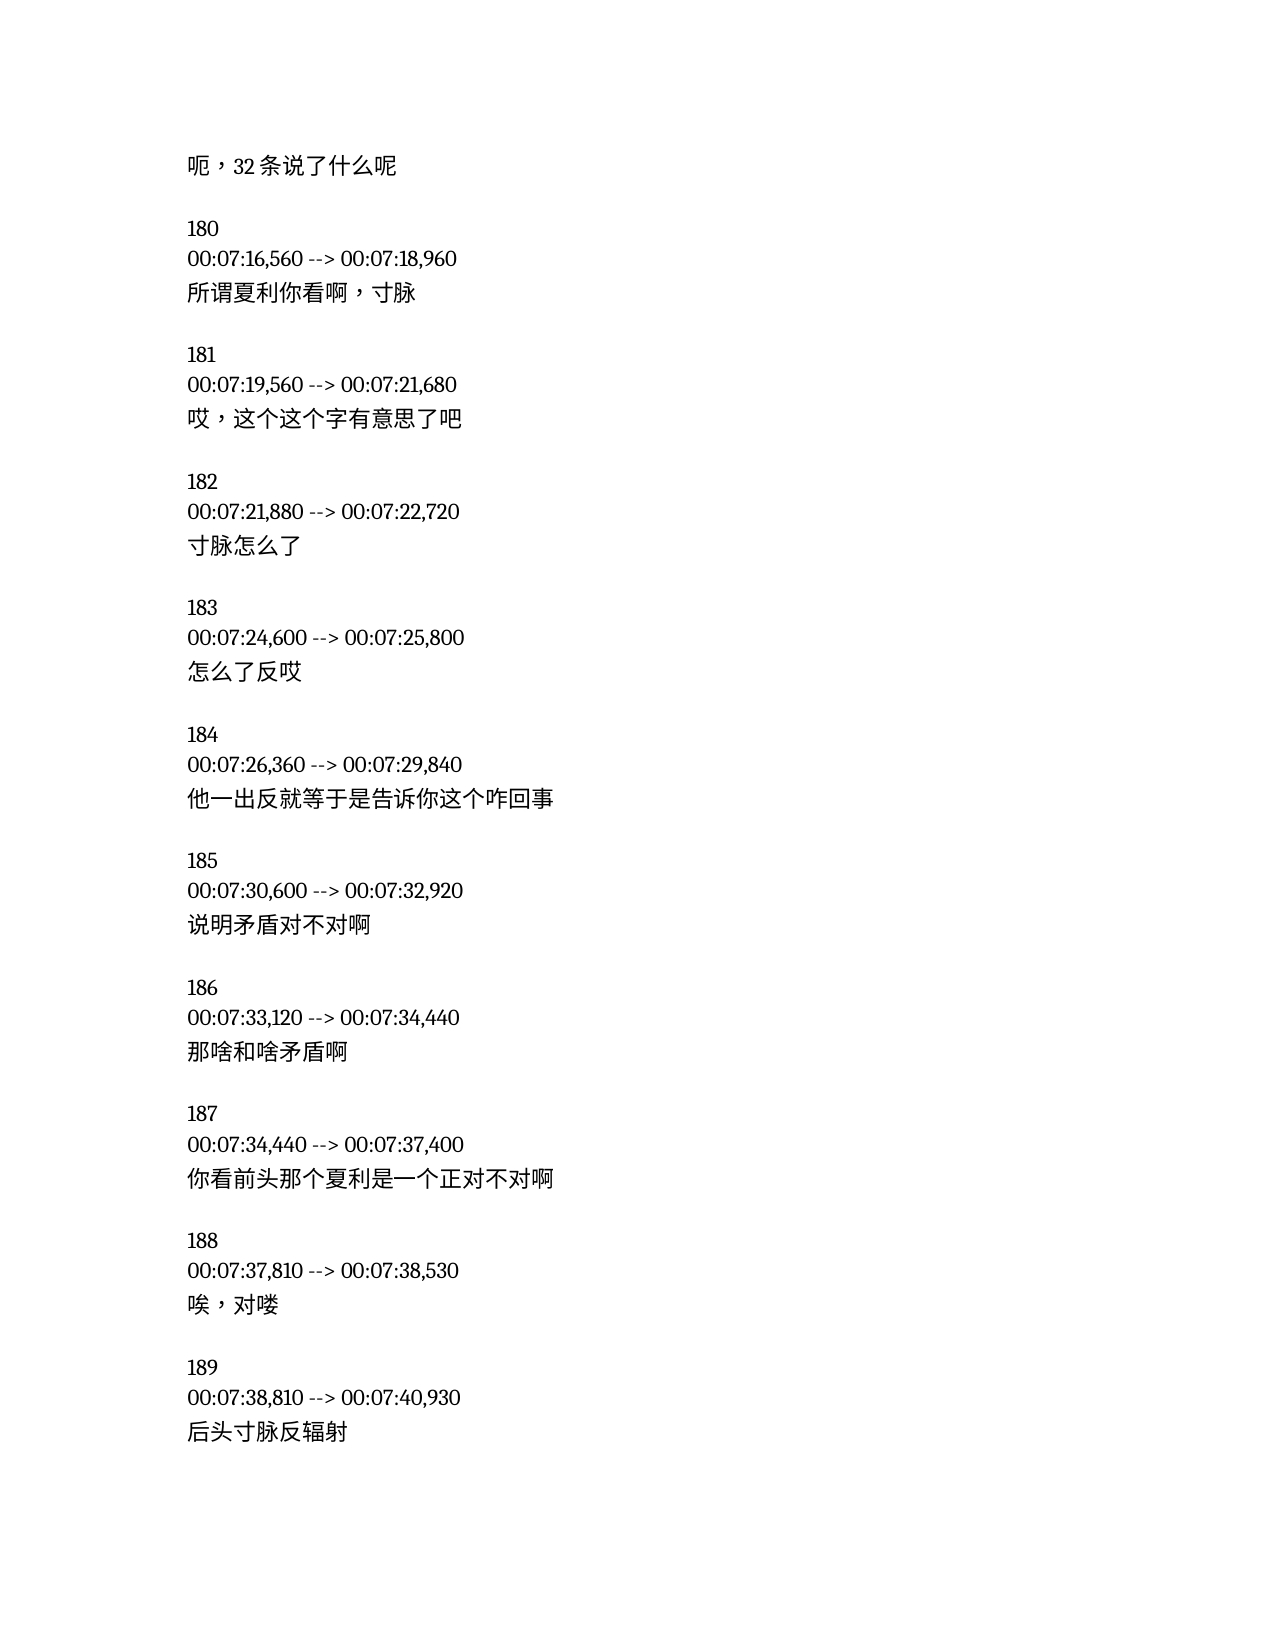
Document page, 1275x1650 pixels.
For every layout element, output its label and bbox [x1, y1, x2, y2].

text [187, 150, 1087, 1477]
